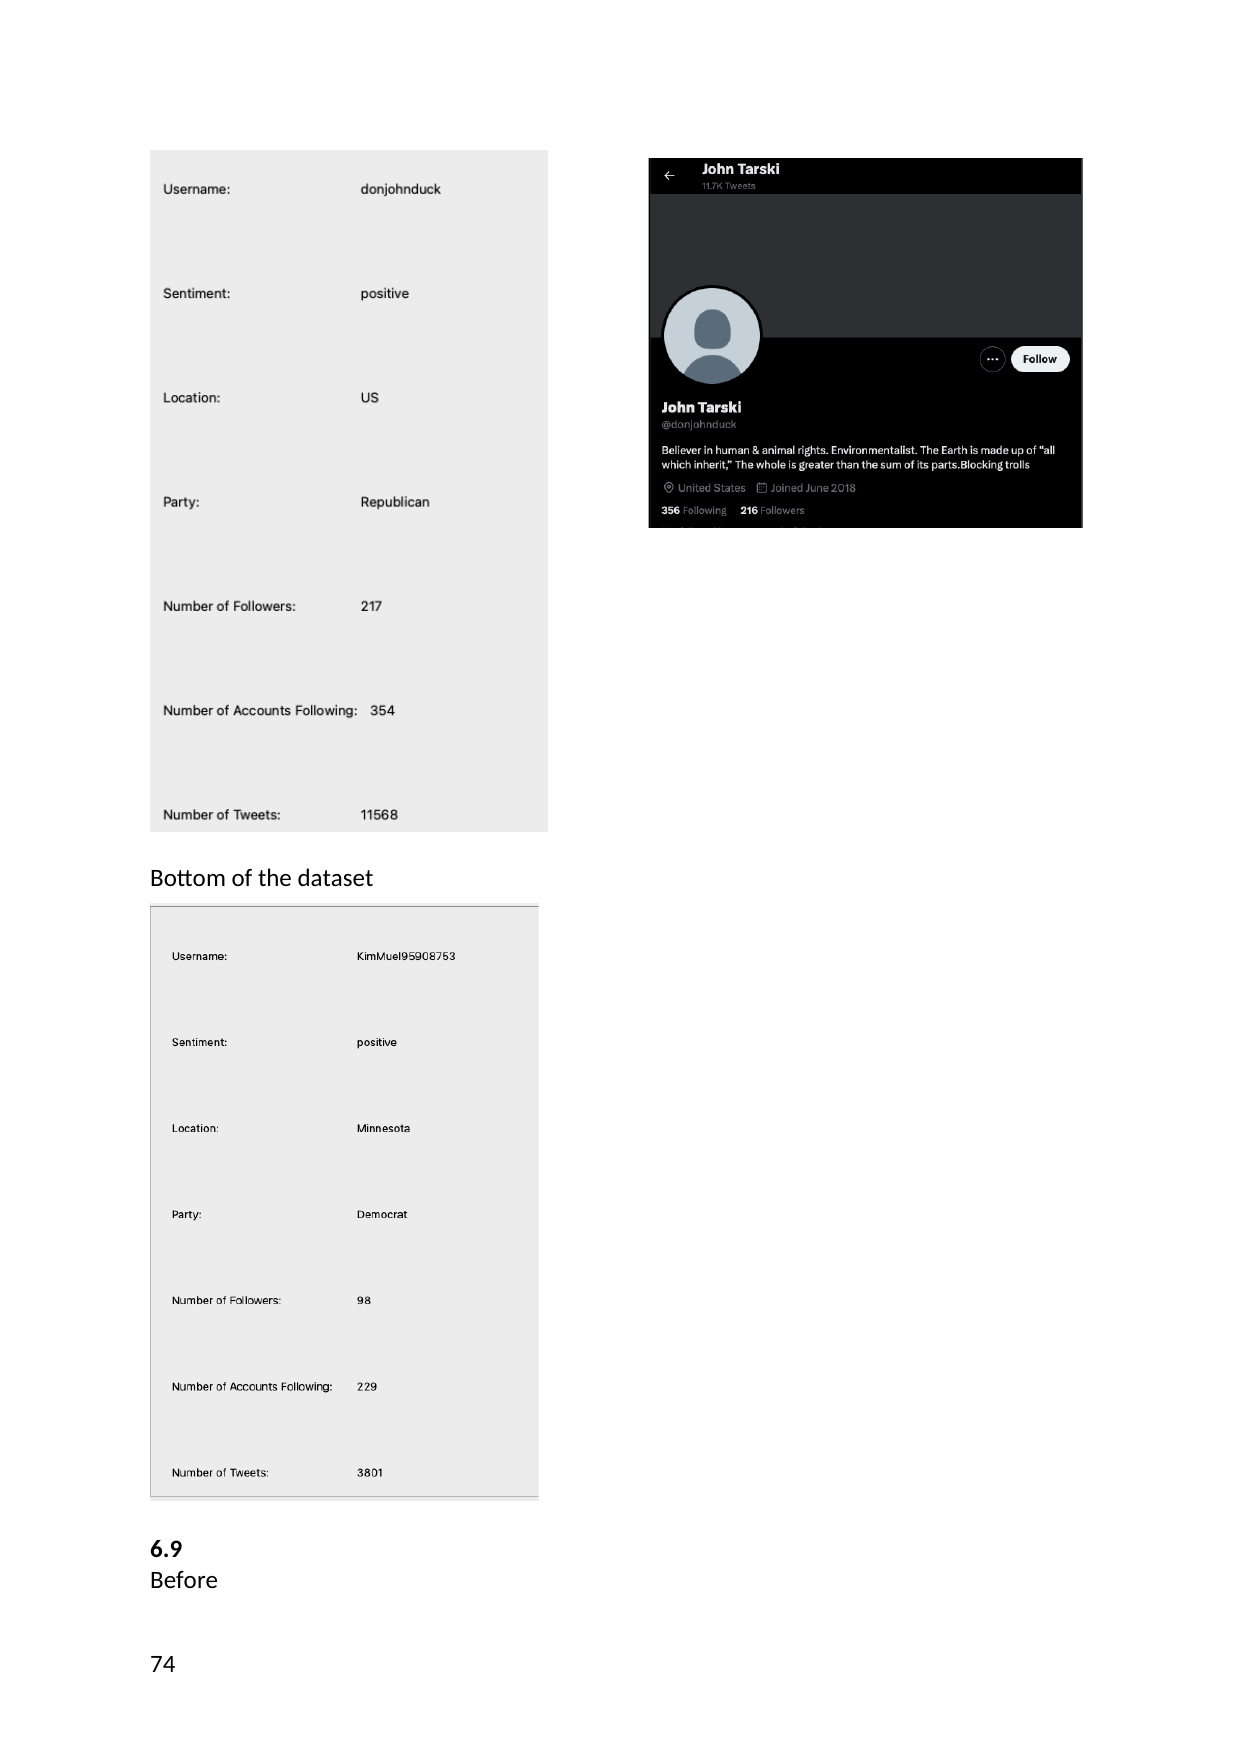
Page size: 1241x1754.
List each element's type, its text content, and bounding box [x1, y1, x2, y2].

text Bottom of the dataset [150, 862, 1090, 892]
picture [648, 158, 1083, 528]
text Before [150, 1564, 1090, 1594]
text 6.9 [150, 1533, 1090, 1564]
picture [150, 903, 539, 1501]
picture [150, 150, 548, 832]
